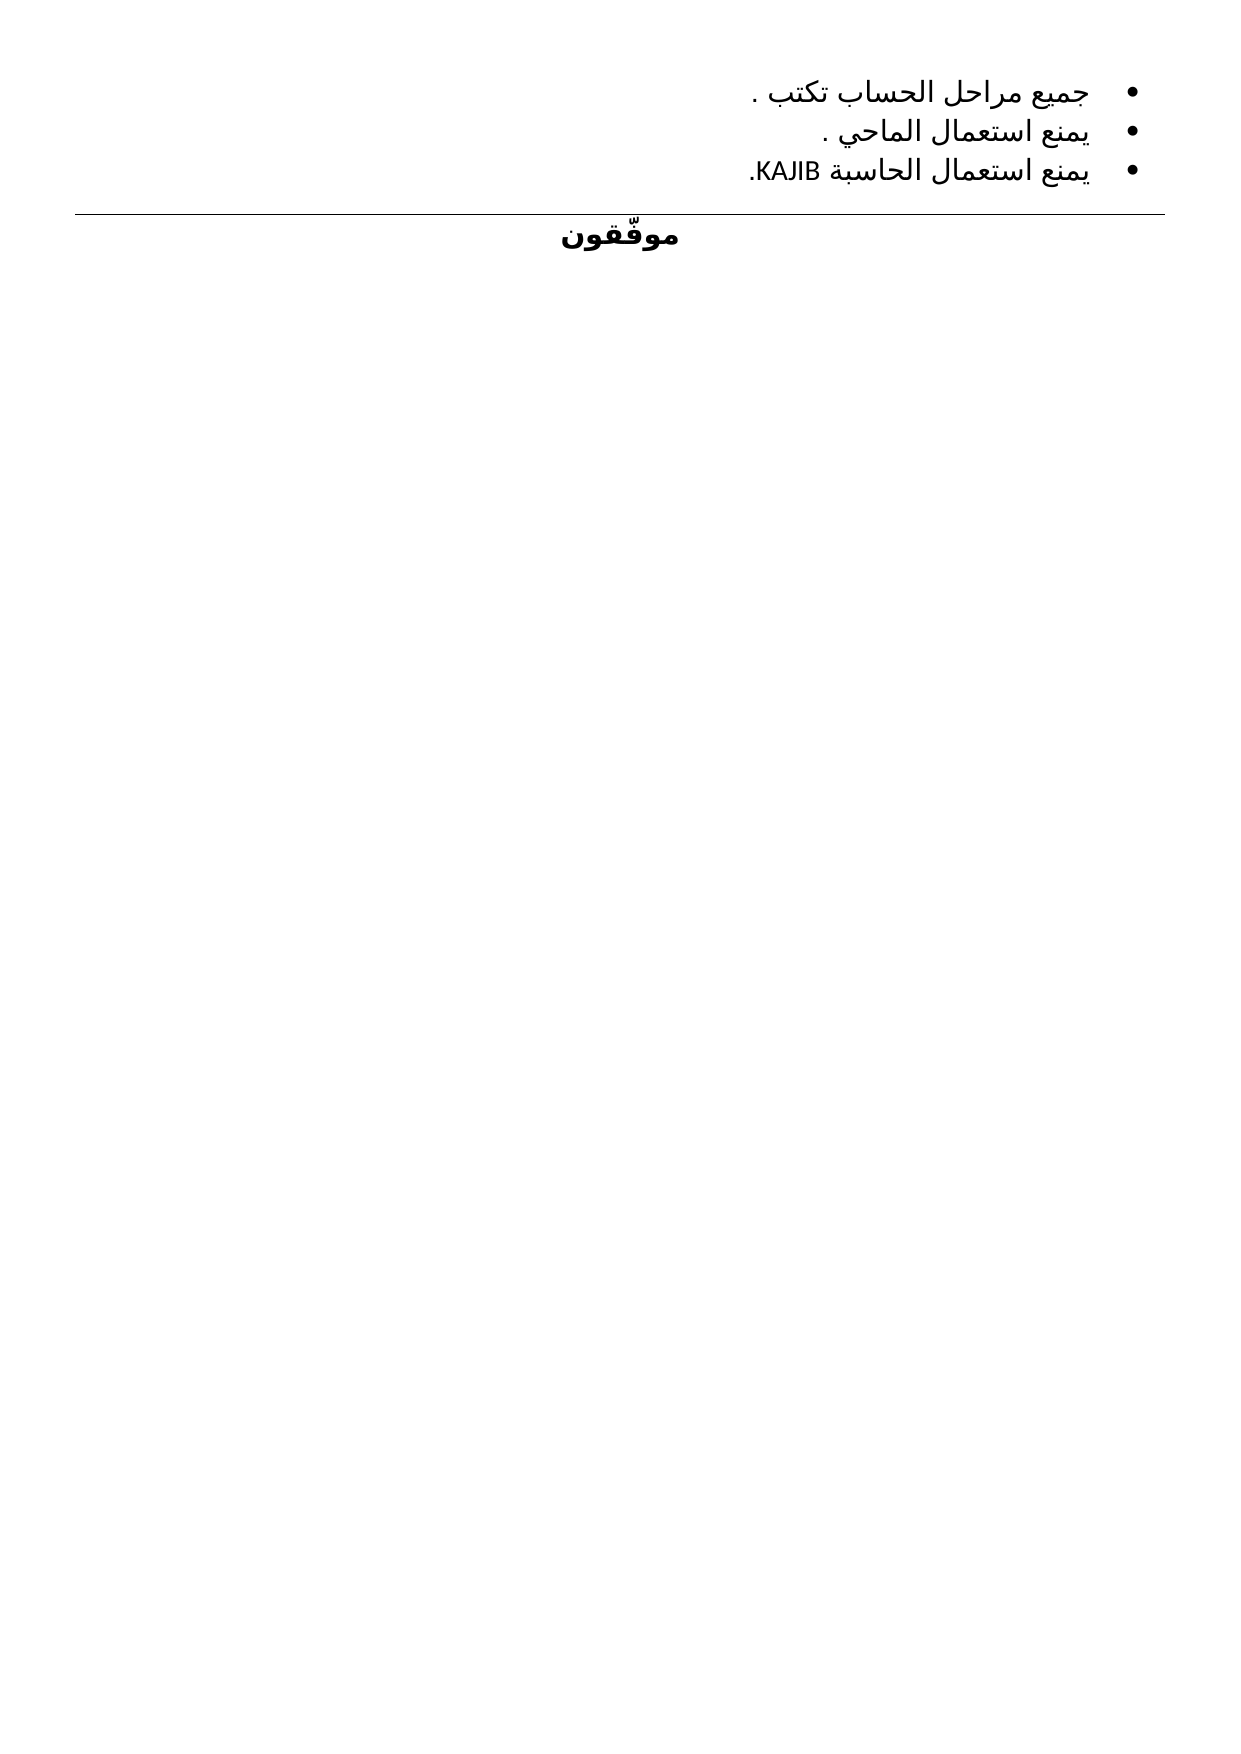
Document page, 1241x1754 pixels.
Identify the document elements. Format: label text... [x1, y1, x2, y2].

list يمنع استعمال الحاسبة KAJIB. [75, 152, 1128, 188]
list جميع مراحل الحساب تكتب . [75, 75, 1128, 109]
list يمنع استعمال الماحي . [75, 114, 1128, 147]
text موفّقون [75, 215, 1165, 251]
